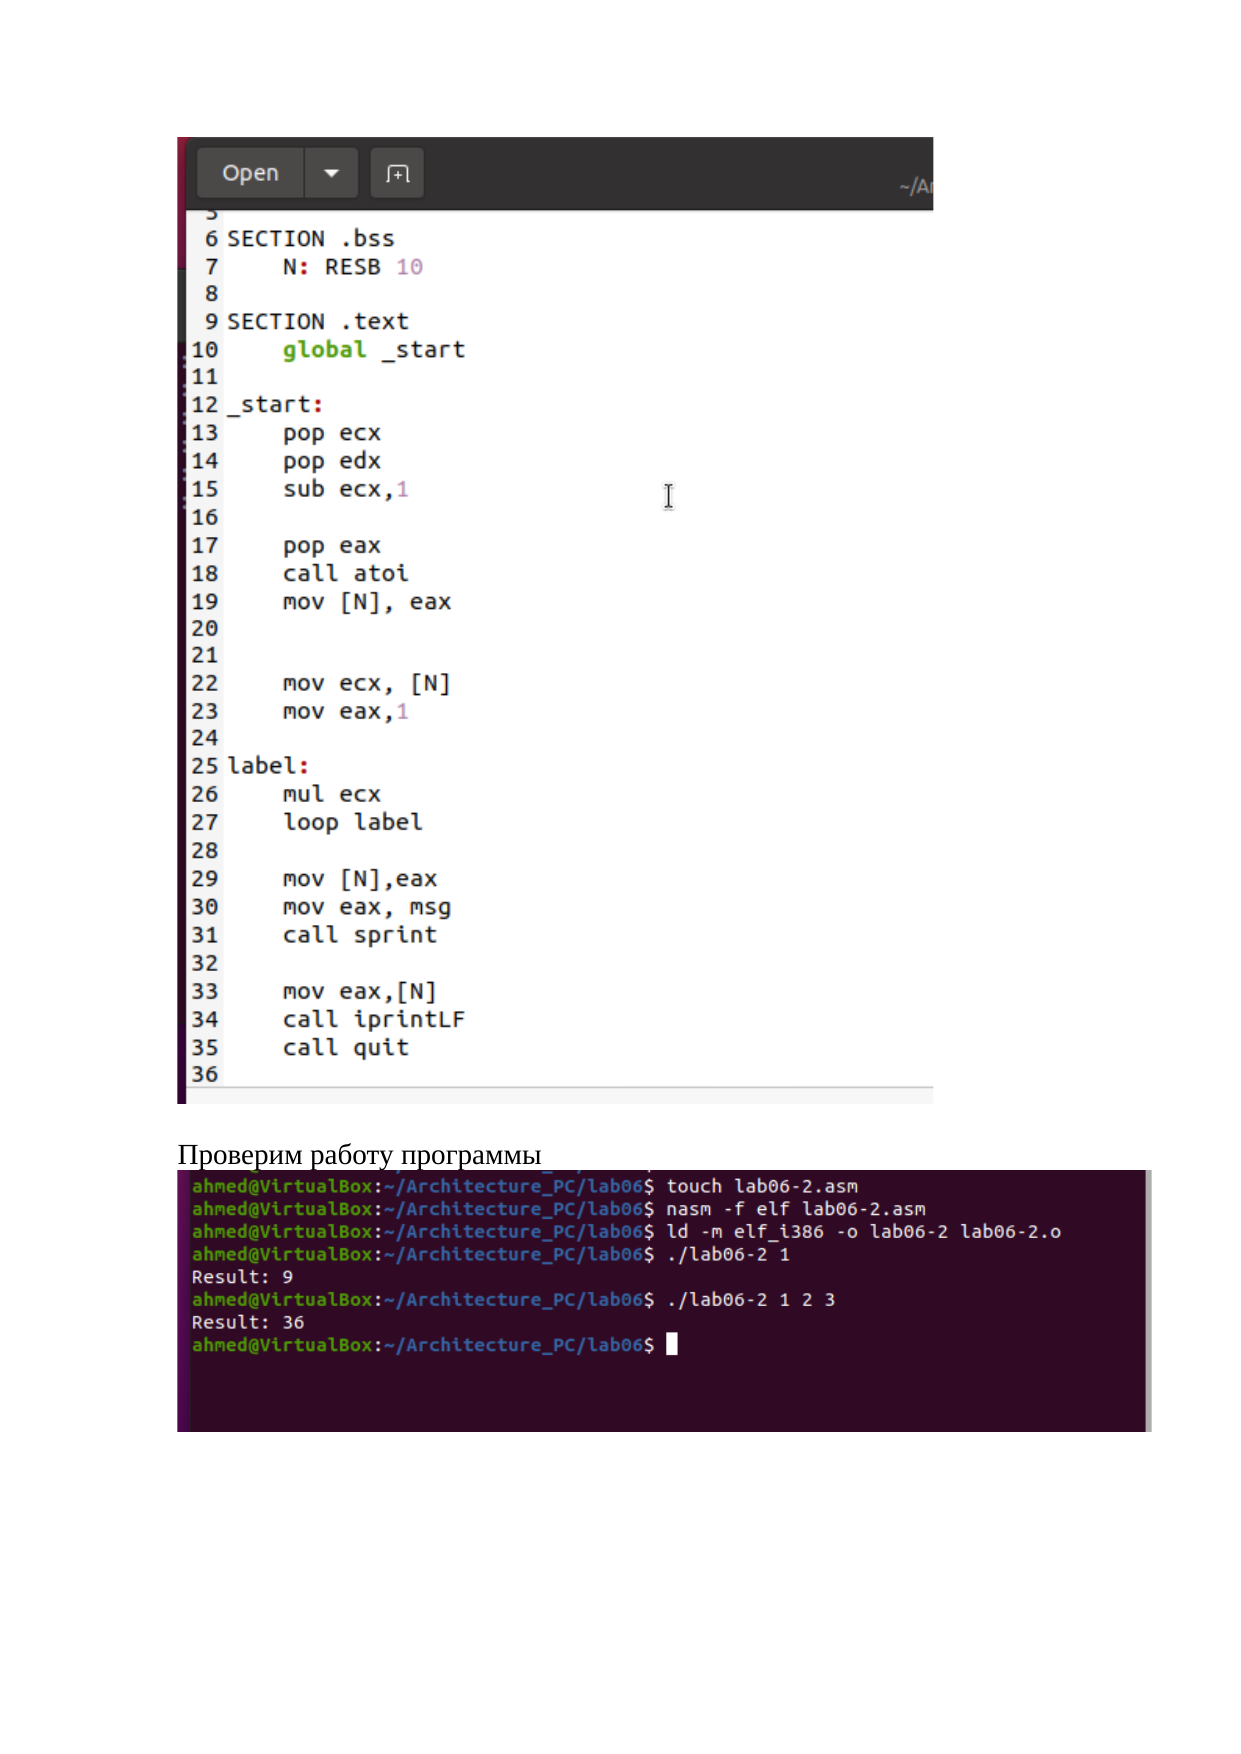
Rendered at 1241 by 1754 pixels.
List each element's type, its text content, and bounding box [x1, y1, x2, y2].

picture [177, 137, 934, 1104]
picture [177, 1170, 1152, 1432]
text Проверим работу программы [177, 1137, 1152, 1170]
